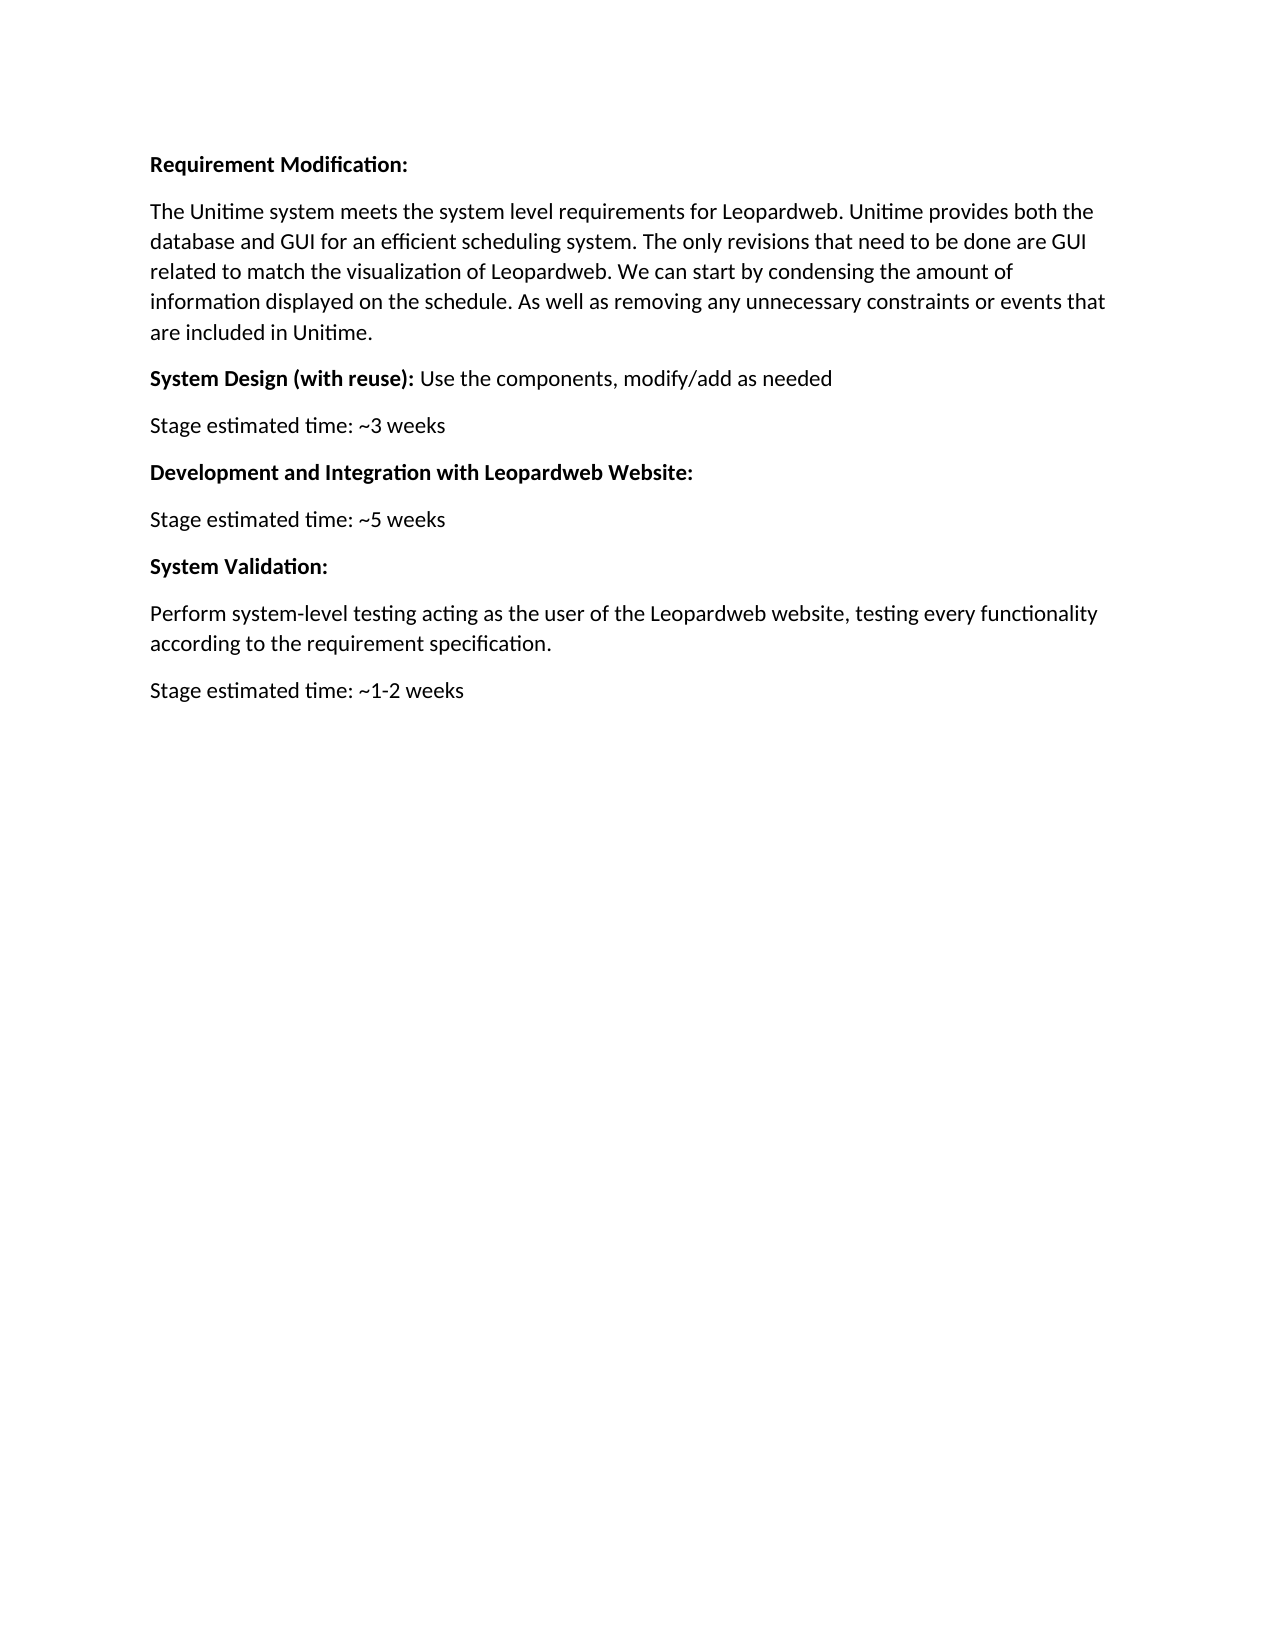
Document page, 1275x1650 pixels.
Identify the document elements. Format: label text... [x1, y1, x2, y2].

text System Validation: [150, 552, 1125, 580]
text Stage estimated time: ~3 weeks [150, 411, 1125, 439]
text Stage estimated time: ~5 weeks [150, 505, 1125, 533]
text System Design (with reuse): Use the components, modify/add as needed [150, 364, 1125, 393]
text Requirement Modification: [150, 150, 1125, 178]
text Perform system-level testing acting as the user of the Leopardweb website, testing every functionality according to the requirement specification. [150, 599, 1125, 657]
text Development and Integration with Leopardweb Website: [150, 458, 1125, 486]
text Stage estimated time: ~1-2 weeks [150, 676, 1125, 704]
text The Unitime system meets the system level requirements for Leopardweb. Unitime provides both the database and GUI for an efficient scheduling system. The only revisions that need to be done are GUI related to match the visualization of Leopardweb. We can start by condensing the amount of information displayed on the schedule. As well as removing any unnecessary constraints or events that are included in Unitime. [150, 197, 1125, 346]
